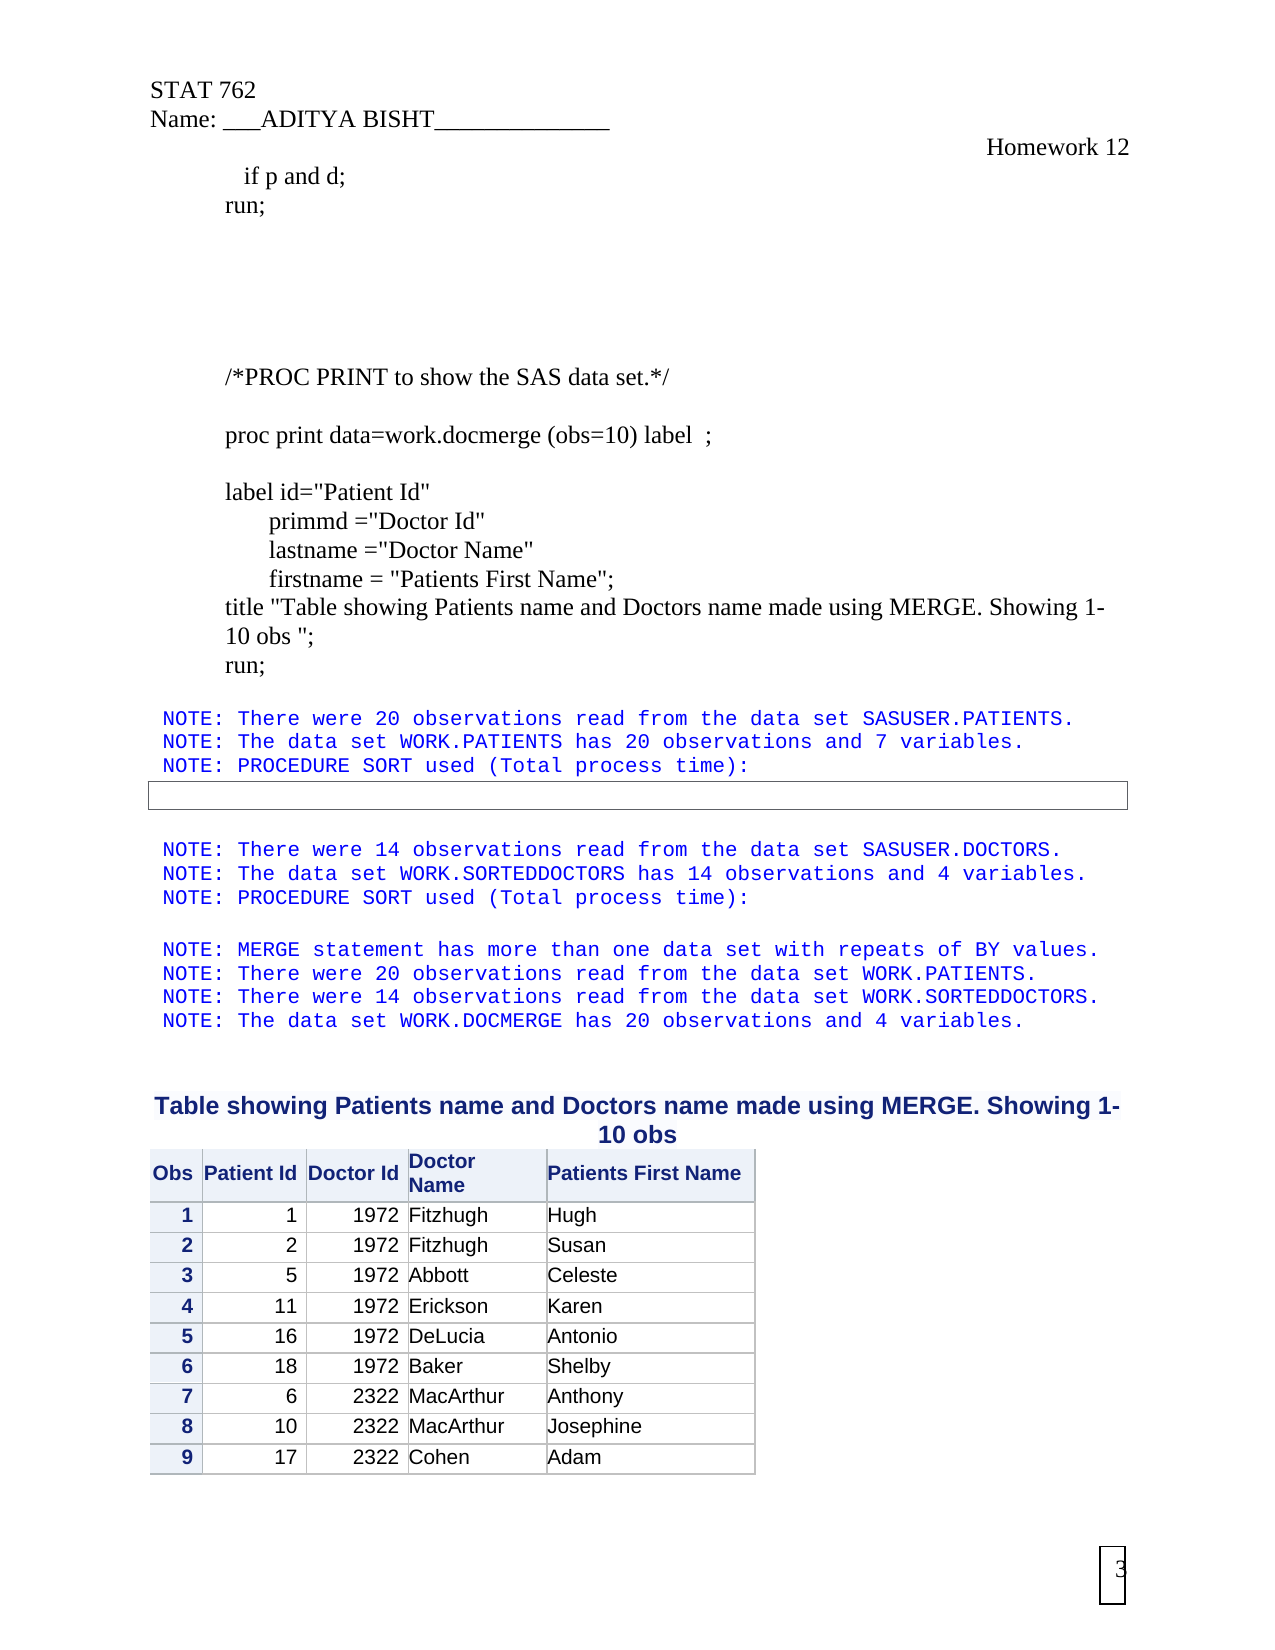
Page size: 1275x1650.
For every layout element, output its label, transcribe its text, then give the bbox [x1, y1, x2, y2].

table_cell 2322 [307, 1384, 408, 1413]
table_cell 10 [203, 1414, 306, 1443]
table_cell DeLucia [409, 1324, 546, 1352]
table_cell Josephine [548, 1414, 754, 1443]
text title "Table showing Patients name and Doctors name made using MERGE. Showing 1-10 obs "; [225, 592, 1125, 650]
text NOTE: The data set WORK.PATIENTS has 20 observations and 7 variables. [150, 731, 1125, 755]
table_cell 2322 [307, 1414, 408, 1443]
table_cell 6 [203, 1384, 306, 1413]
text run; [225, 650, 1125, 679]
text NOTE: There were 14 observations read from the data set WORK.SORTEDDOCTORS. [150, 986, 1125, 1010]
table_cell Karen [548, 1293, 754, 1322]
table_cell Anthony [548, 1384, 754, 1413]
table_header Doctor Id [307, 1149, 408, 1201]
table_cell Antonio [548, 1324, 754, 1352]
text NOTE: The data set WORK.SORTEDDOCTORS has 14 observations and 4 variables. [150, 863, 1125, 887]
table_header Patient Id [203, 1149, 306, 1201]
table_cell 1972 [307, 1203, 408, 1231]
table_cell 1972 [307, 1354, 408, 1382]
text NOTE: PROCEDURE SORT used (Total process time): [150, 887, 1125, 910]
table_cell Erickson [409, 1293, 546, 1322]
table_cell Celeste [548, 1263, 754, 1292]
table_cell Hugh [548, 1203, 754, 1231]
table_cell 2 [203, 1233, 306, 1262]
text firstname = "Patients First Name"; [225, 564, 1125, 592]
table_cell Adam [548, 1445, 754, 1473]
table_cell 1972 [307, 1324, 408, 1352]
table_cell 4 [150, 1293, 202, 1322]
table_cell 1972 [307, 1293, 408, 1322]
text primmd ="Doctor Id" [225, 506, 1125, 535]
table_cell Cohen [409, 1445, 546, 1473]
table_cell Fitzhugh [409, 1203, 546, 1231]
text NOTE: There were 20 observations read from the data set WORK.PATIENTS. [150, 963, 1125, 986]
table_header Patients First Name [548, 1149, 754, 1201]
table_cell 1 [203, 1203, 306, 1231]
table_cell 18 [203, 1354, 306, 1382]
text NOTE: There were 20 observations read from the data set SASUSER.PATIENTS. [150, 707, 1125, 731]
table_cell 2322 [307, 1445, 408, 1473]
table_cell 6 [150, 1354, 202, 1382]
table_cell 5 [203, 1263, 306, 1292]
text NOTE: The data set WORK.DOCMERGE has 20 observations and 4 variables. [150, 1010, 1125, 1034]
table_header Doctor Name [409, 1149, 546, 1201]
table_cell Abbott [409, 1263, 546, 1292]
text Table showing Patients name and Doctors name made using MERGE. Showing 1-10 obs [677, 1091, 1125, 1149]
table_cell 1 [150, 1203, 202, 1231]
table_cell 3 [150, 1263, 202, 1292]
table_cell MacArthur [409, 1414, 546, 1443]
table_cell 9 [150, 1445, 202, 1473]
text run; [225, 190, 1125, 219]
text lastname ="Doctor Name" [225, 535, 1125, 564]
table_cell 5 [150, 1324, 202, 1352]
table_cell 17 [203, 1445, 306, 1473]
text /*PROC PRINT to show the SAS data set.*/ [225, 362, 1125, 391]
text NOTE: PROCEDURE SORT used (Total process time): [150, 755, 1125, 778]
table_cell Shelby [548, 1354, 754, 1382]
table_cell 8 [150, 1414, 202, 1443]
text label id="Patient Id" [225, 477, 1125, 506]
table_cell 2 [150, 1233, 202, 1262]
table_cell 16 [203, 1324, 306, 1352]
text NOTE: MERGE statement has more than one data set with repeats of BY values. [150, 939, 1125, 963]
table_cell Fitzhugh [409, 1233, 546, 1262]
table_cell Susan [548, 1233, 754, 1262]
table_cell 11 [203, 1293, 306, 1322]
table_cell 7 [150, 1384, 202, 1413]
text proc print data=work.docmerge (obs=10) label ; [225, 420, 1125, 449]
table_cell 1972 [307, 1263, 408, 1292]
table_cell Baker [409, 1354, 546, 1382]
text NOTE: There were 14 observations read from the data set SASUSER.DOCTORS. [150, 839, 1125, 863]
table_header Obs [150, 1149, 202, 1201]
table_cell 1972 [307, 1233, 408, 1262]
text if p and d; [225, 161, 1125, 190]
table_cell MacArthur [409, 1384, 546, 1413]
text Table showing Patients name and Doctors name made using MERGE. Showing 1-10 obs [150, 1091, 598, 1149]
